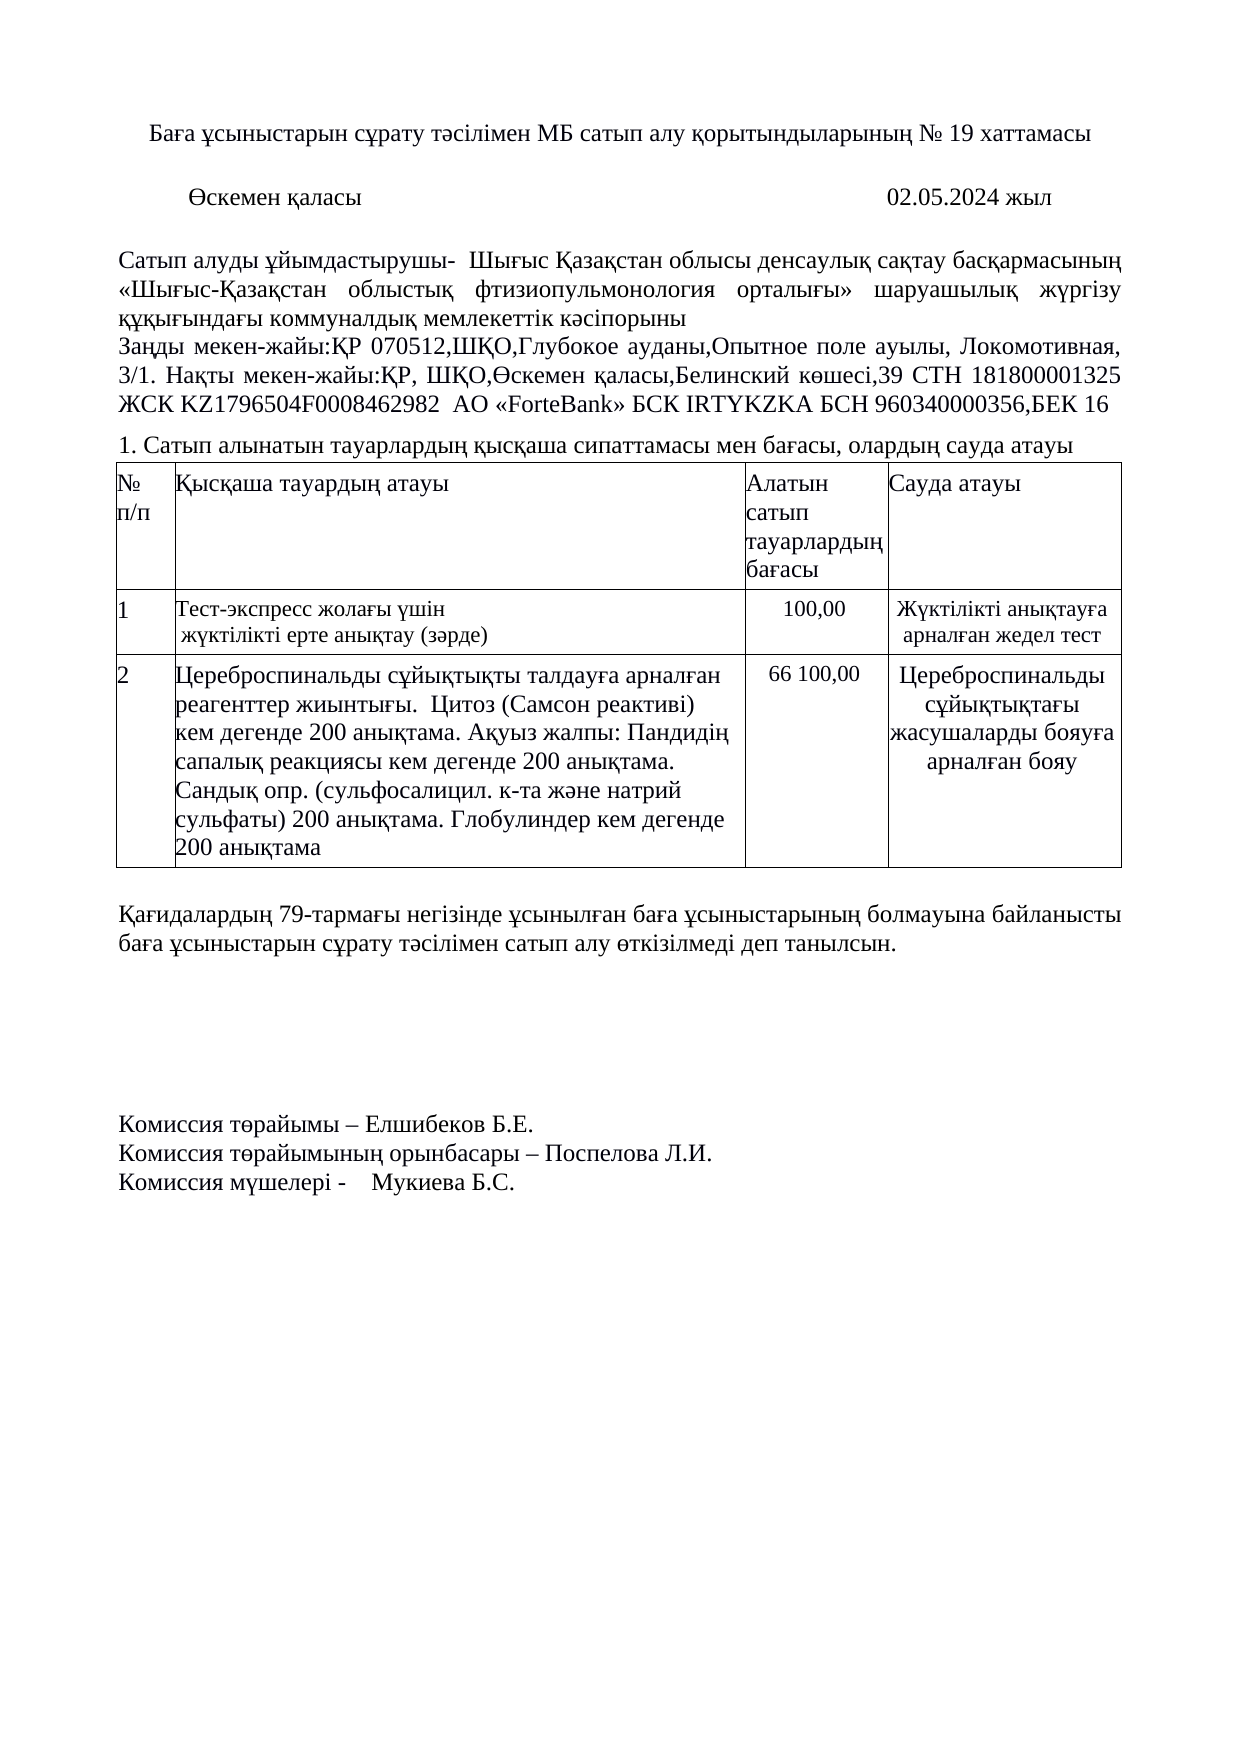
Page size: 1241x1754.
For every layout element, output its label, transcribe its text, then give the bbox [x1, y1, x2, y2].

table_cell Тест-экспресс жолағы үшін жүктілікті ерте анықтау (зәрде) [176, 590, 745, 654]
text 1. Сатып алынатын тауарлардың қысқаша сипаттамасы мен бағасы, олардың сауда атауы [118, 430, 1122, 459]
table_cell 2 [117, 655, 175, 867]
text Сатып алуды ұйымдастырушы- Шығыс Қазақстан облысы денсаулық сақтау басқармасының «Шығыс-Қазақстан облыстық фтизиопульмонология орталығы» шаруашылық жүргізу құқығындағы коммуналдық мемлекеттік кәсіпорыны [118, 245, 1122, 331]
text Заңды мекен-жайы:ҚР 070512,ШҚО,Глубокое ауданы,Опытное поле ауылы, Локомотивная, 3/1. Нақты мекен-жайы:ҚР, ШҚО,Өскемен қаласы,Белинский көшесі,39 СТН 181800001325 ЖСК KZ1796504F0008462982 АО «ForteBank» БСК IRTYKZKA БСН 960340000356,БЕК 16 [118, 331, 1122, 418]
table_header Алатын сатып тауарлардың бағасы [746, 463, 888, 589]
table_cell 1 [117, 590, 175, 654]
text Комиссия мүшелері - Мукиева Б.С. [118, 1167, 1122, 1196]
table_header № п/п [117, 463, 175, 589]
table_header Сауда атауы [889, 463, 1121, 589]
text Өскемен қаласы 02.05.2024 жыл [118, 182, 1122, 210]
text Қағидалардың 79-тармағы негізінде ұсынылған баға ұсыныстарының болмауына байланысты баға ұсыныстарын сұрату тәсілімен сатып алу өткізілмеді деп танылсын. [118, 899, 1122, 957]
text Комиссия төрайымының орынбасары – Поспелова Л.И. [118, 1138, 1122, 1167]
table_cell Жүктілікті анықтауға арналған жедел тест [889, 590, 1121, 654]
text Баға ұсыныстарын сұрату тәсілімен МБ сатып алу қорытындыларының № 19 хаттамасы [118, 118, 1122, 147]
table_cell 66 100,00 [746, 655, 888, 867]
table_cell Цереброспинальды сұйықтықты талдауға арналған реагенттер жиынтығы. Цитоз (Самсон реактиві) кем дегенде 200 анықтама. Ақуыз жалпы: Пандидің сапалық реакциясы кем дегенде 200 анықтама. Сандық опр. (сульфосалицил. к-та және натрий сульфаты) 200 анықтама. Глобулиндер кем дегенде 200 анықтама [176, 655, 745, 867]
table_cell Цереброспинальды сұйықтықтағы жасушаларды бояуға арналған бояу [889, 655, 1121, 867]
text Комиссия төрайымы – Елшибеков Б.Е. [118, 1109, 1122, 1138]
table_header Қысқаша тауардың атауы [176, 463, 745, 589]
table_cell 100,00 [746, 590, 888, 654]
